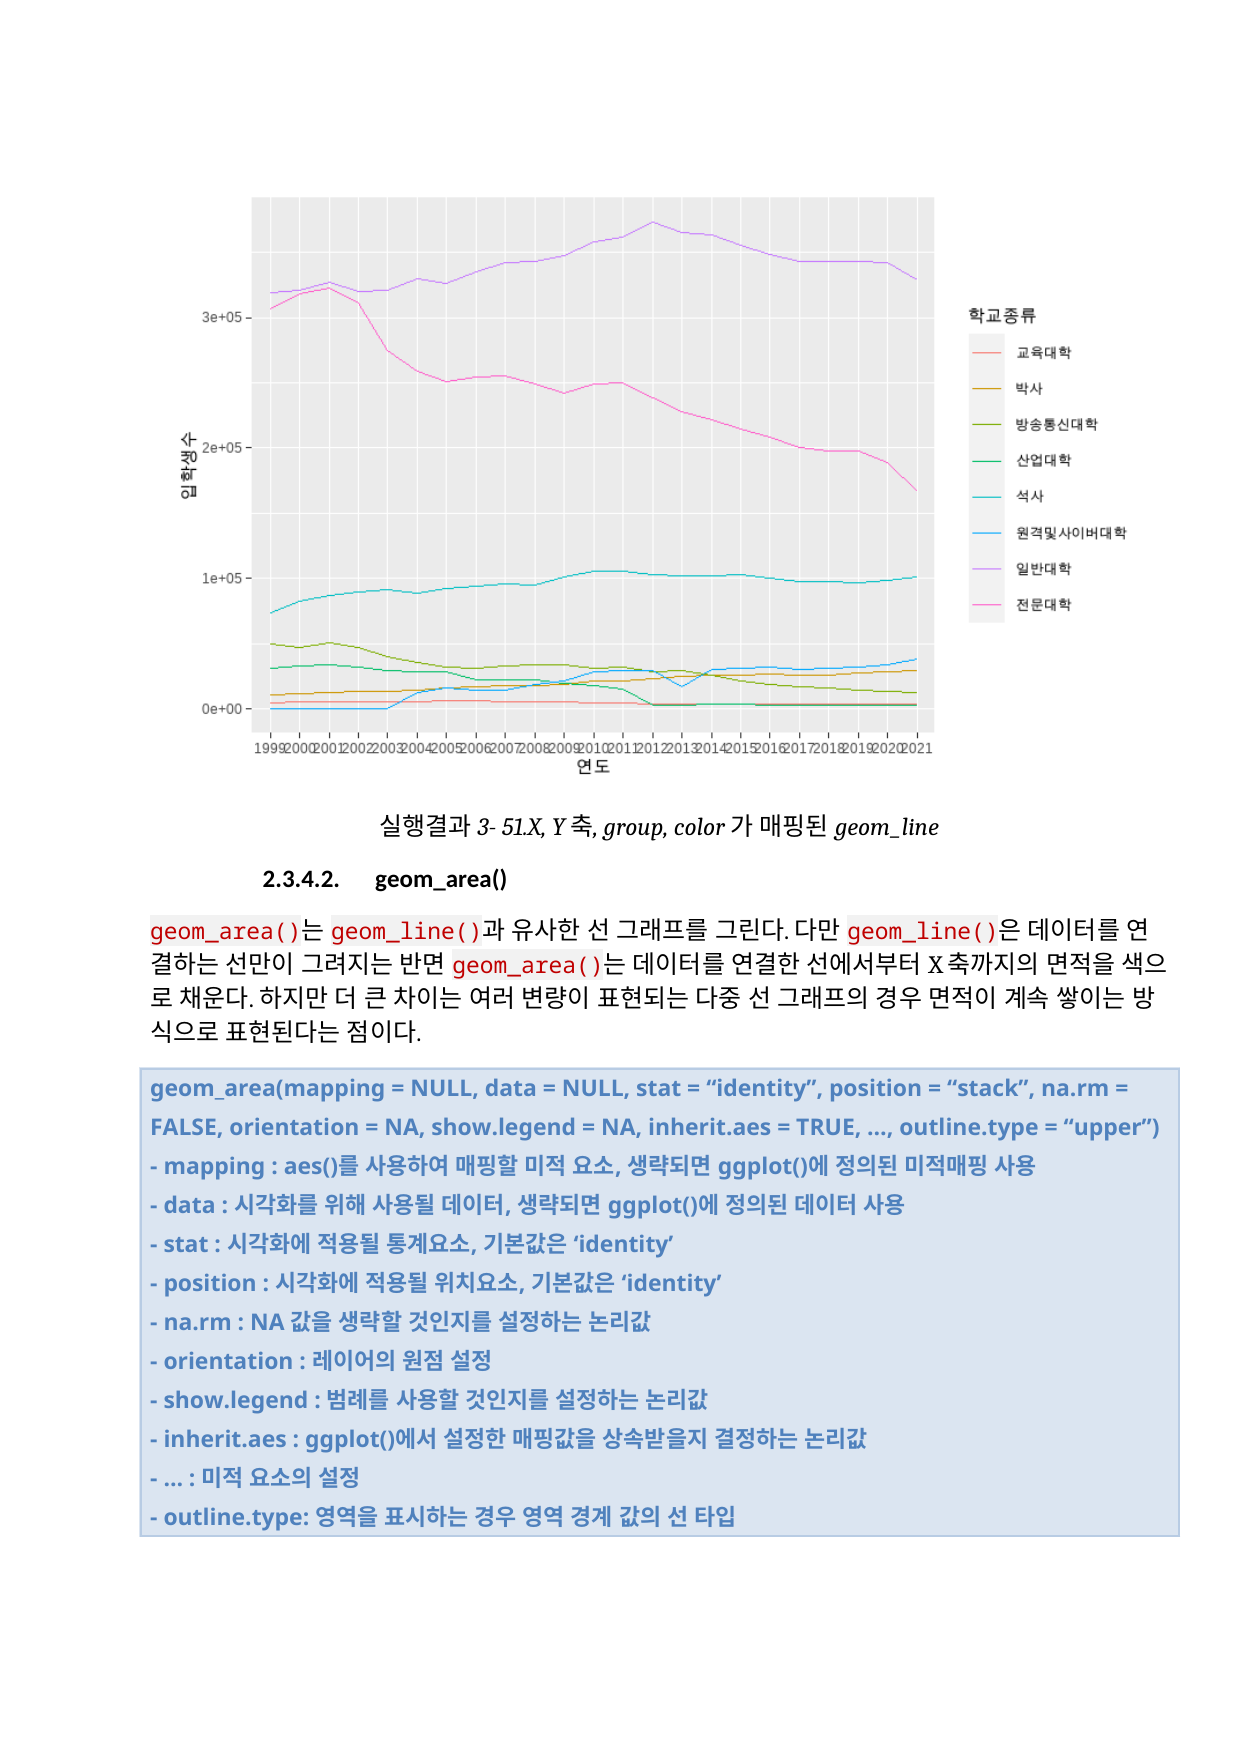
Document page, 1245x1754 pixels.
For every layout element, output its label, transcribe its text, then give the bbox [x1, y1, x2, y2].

text geom_area(mapping = NULL, data = NULL, stat = “identity”, position = “stack”, na.rm = FALSE, orientation = NA, show.legend = NA, inherit.aes = TRUE, …, outline.type = “upper”) - mapping : aes()를 사용하여 매핑할 미적 요소, 생략되면 ggplot()에 정의된 미적매핑 사용 - data : 시각화를 위해 사용될 데이터, 생략되면 ggplot()에 정의된 데이터 사용 - stat : 시각화에 적용될 통계요소, 기본값은 ‘identity’ - position : 시각화에 적용될 위치요소, 기본값은 ‘identity’ - na.rm : NA 값을 생략할 것인지를 설정하는 논리값 - orientation : 레이어의 원점 설정 - show.legend : 범례를 사용할 것인지를 설정하는 논리값 - inherit.aes : ggplot()에서 설정한 매핑값을 상속받을지 결정하는 논리값 - … : 미적 요소의 설정 - outline.type: 영역을 표시하는 경우 영역 경계 값의 선 타입 [142, 1070, 1178, 1535]
text 실행결과 3- .X, Y축, group, color가 매핑된 geom_line [150, 808, 1170, 842]
picture [172, 187, 1148, 788]
text geom_area()는 geom_line()과 유사한 선 그래프를 그린다. 다만 geom_line()은 데이터를 연결하는 선만이 그려지는 반면 geom_area()는 데이터를 연결한 선에서부터 X축까지의 면적을 색으로 채운다. 하지만 더 큰 차이는 여러 변량이 표현되는 다중 선 그래프의 경우 면적이 계속 쌓이는 방식으로 표현된다는 점이다. [150, 912, 1170, 1049]
subtitle geom_area() [262, 863, 1170, 894]
